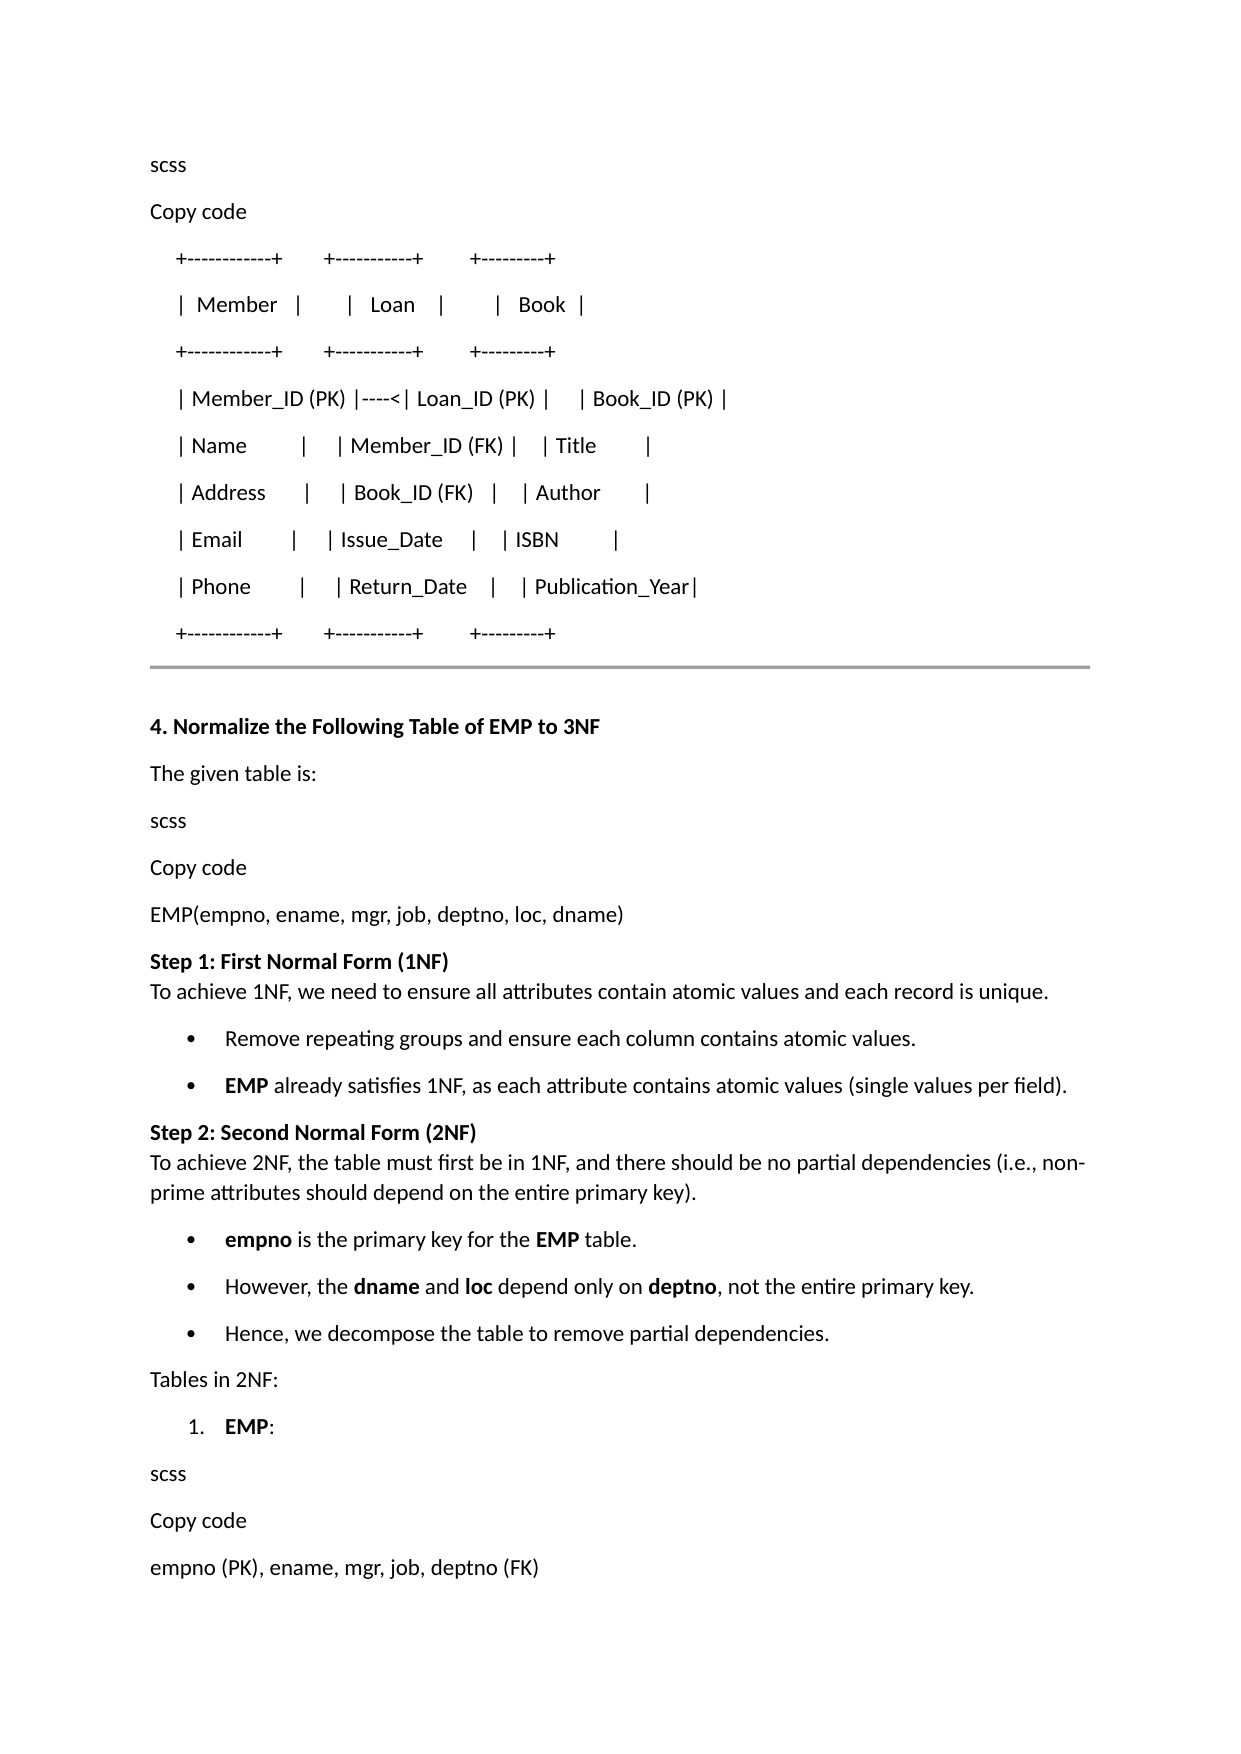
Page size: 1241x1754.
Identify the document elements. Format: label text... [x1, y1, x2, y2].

text EMP(empno, ename, mgr, job, deptno, loc, dname) [150, 900, 1090, 928]
text | Name | | Member_ID (FK) | | Title | [150, 431, 1090, 459]
list However, the dname and loc depend only on deptno, not the entire primary key. [187, 1272, 1090, 1300]
text Copy code [150, 1506, 1090, 1534]
list Hence, we decompose the table to remove partial dependencies. [187, 1319, 1090, 1347]
text | Address | | Book_ID (FK) | | Author | [150, 478, 1090, 506]
text Tables in 2NF: [150, 1366, 1090, 1394]
text Step 2: Second Normal Form (2NF) To achieve 2NF, the table must first be in 1NF, and there should be no partial dependencies (i.e., non-prime attributes should depend on the entire primary key). [150, 1118, 1090, 1206]
text Step 1: First Normal Form (1NF) To achieve 1NF, we need to ensure all attributes contain atomic values and each record is unique. [150, 947, 1090, 1005]
text | Member_ID (PK) |----<| Loan_ID (PK) | | Book_ID (PK) | [150, 384, 1090, 412]
list empno is the primary key for the EMP table. [187, 1225, 1090, 1253]
text scss [150, 1459, 1090, 1487]
list EMP: [187, 1412, 1090, 1441]
text The given table is: [150, 759, 1090, 787]
text +------------+ +-----------+ +---------+ [150, 244, 1090, 272]
text | Member | | Loan | | Book | [150, 291, 1090, 319]
text | Email | | Issue_Date | | ISBN | [150, 525, 1090, 553]
text Copy code [150, 197, 1090, 225]
text scss [150, 150, 1090, 178]
list EMP already satisfies 1NF, as each attribute contains atomic values (single values per field). [187, 1071, 1090, 1099]
text | Phone | | Return_Date | | Publication_Year| [150, 572, 1090, 600]
text 4. Normalize the Following Table of EMP to 3NF [150, 712, 1090, 741]
text +------------+ +-----------+ +---------+ [150, 337, 1090, 366]
text scss [150, 806, 1090, 834]
list Remove repeating groups and ensure each column contains atomic values. [187, 1024, 1090, 1052]
text +------------+ +-----------+ +---------+ [150, 619, 1090, 647]
text empno (PK), ename, mgr, job, deptno (FK) [150, 1553, 1090, 1581]
text Copy code [150, 853, 1090, 881]
